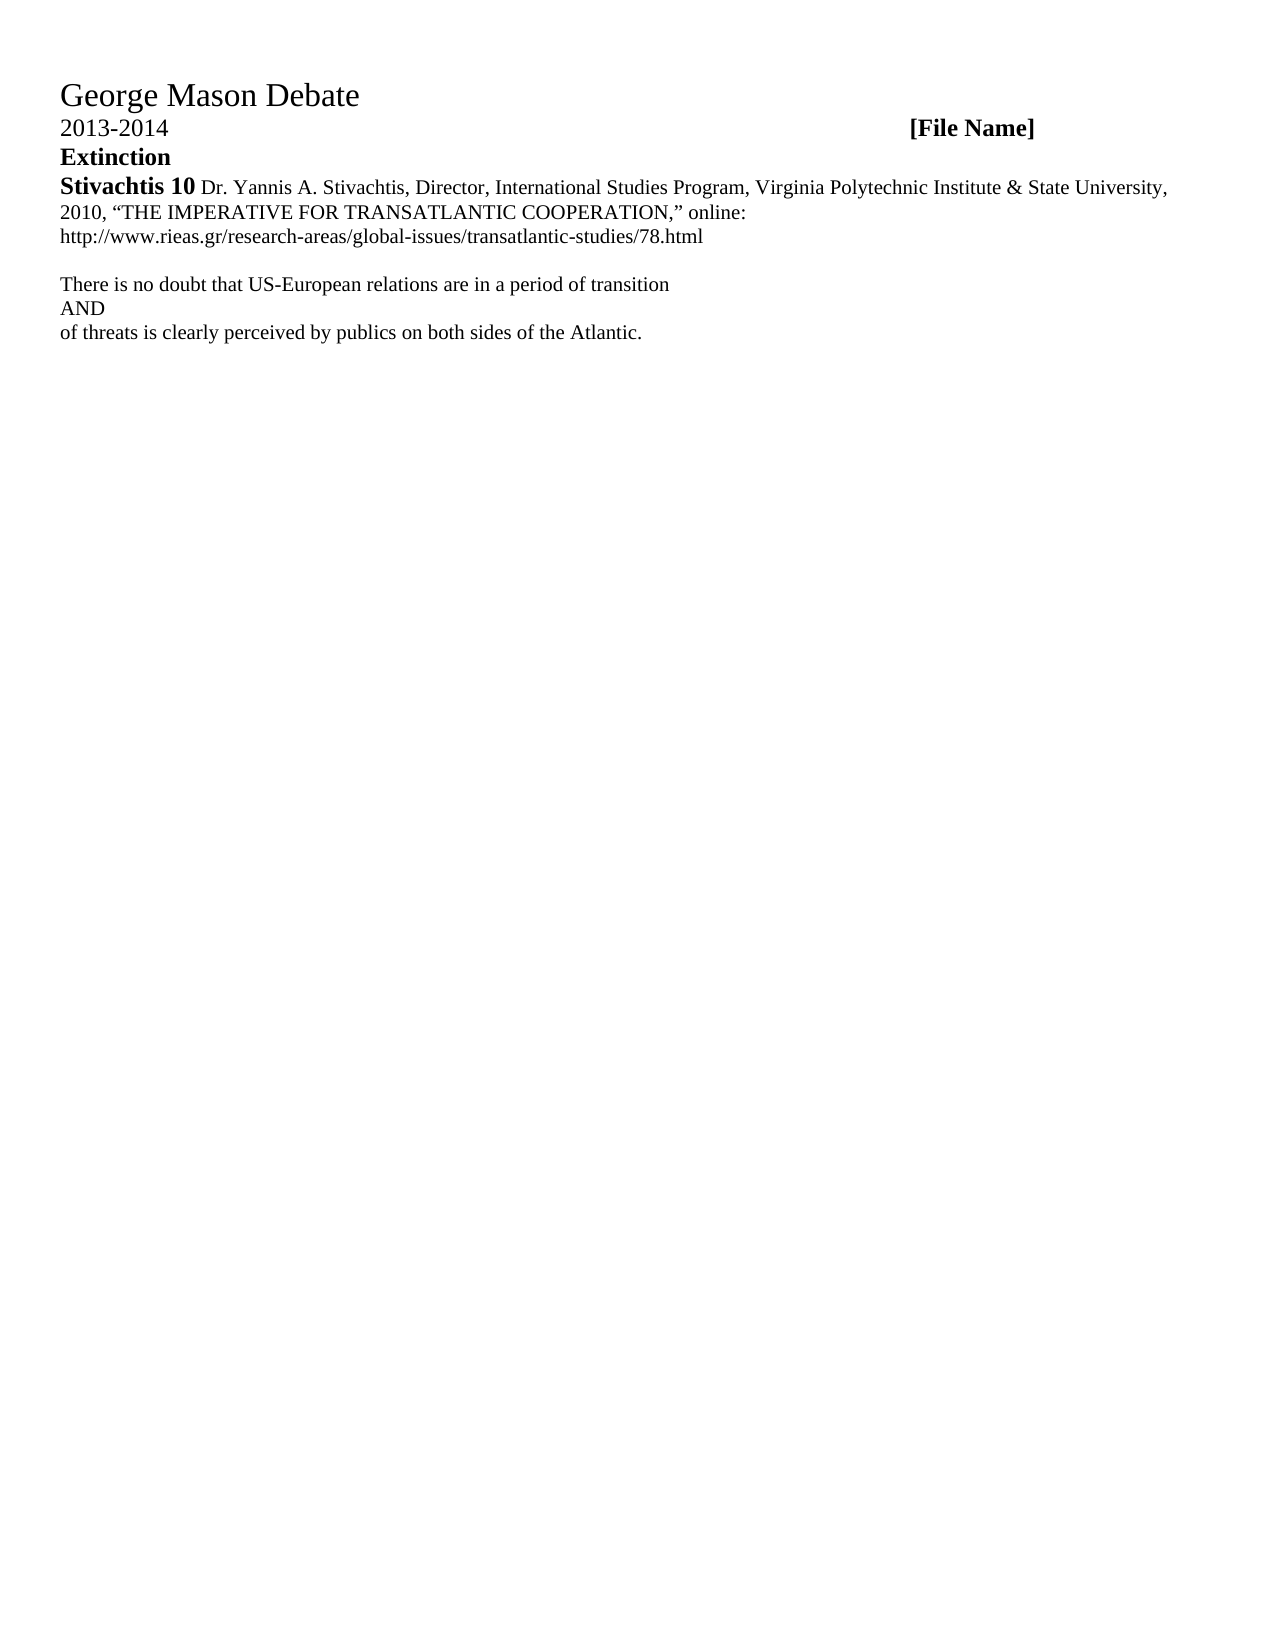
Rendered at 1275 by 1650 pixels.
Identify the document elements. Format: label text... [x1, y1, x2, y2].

text Stivachtis 10 Dr. Yannis A. Stivachtis, Director, International Studies Program, Virginia Polytechnic Institute & State University, 2010, “THE IMPERATIVE FOR TRANSATLANTIC COOPERATION,” online: http://www.rieas.gr/research-areas/global-issues/transatlantic-studies/78.html [60, 171, 1215, 248]
subtitle Extinction [60, 142, 1215, 171]
text of threats is clearly perceived by publics on both sides of the Atlantic. [60, 320, 1215, 344]
text There is no doubt that US-European relations are in a period of transition [60, 272, 1215, 296]
text AND [60, 296, 1215, 320]
